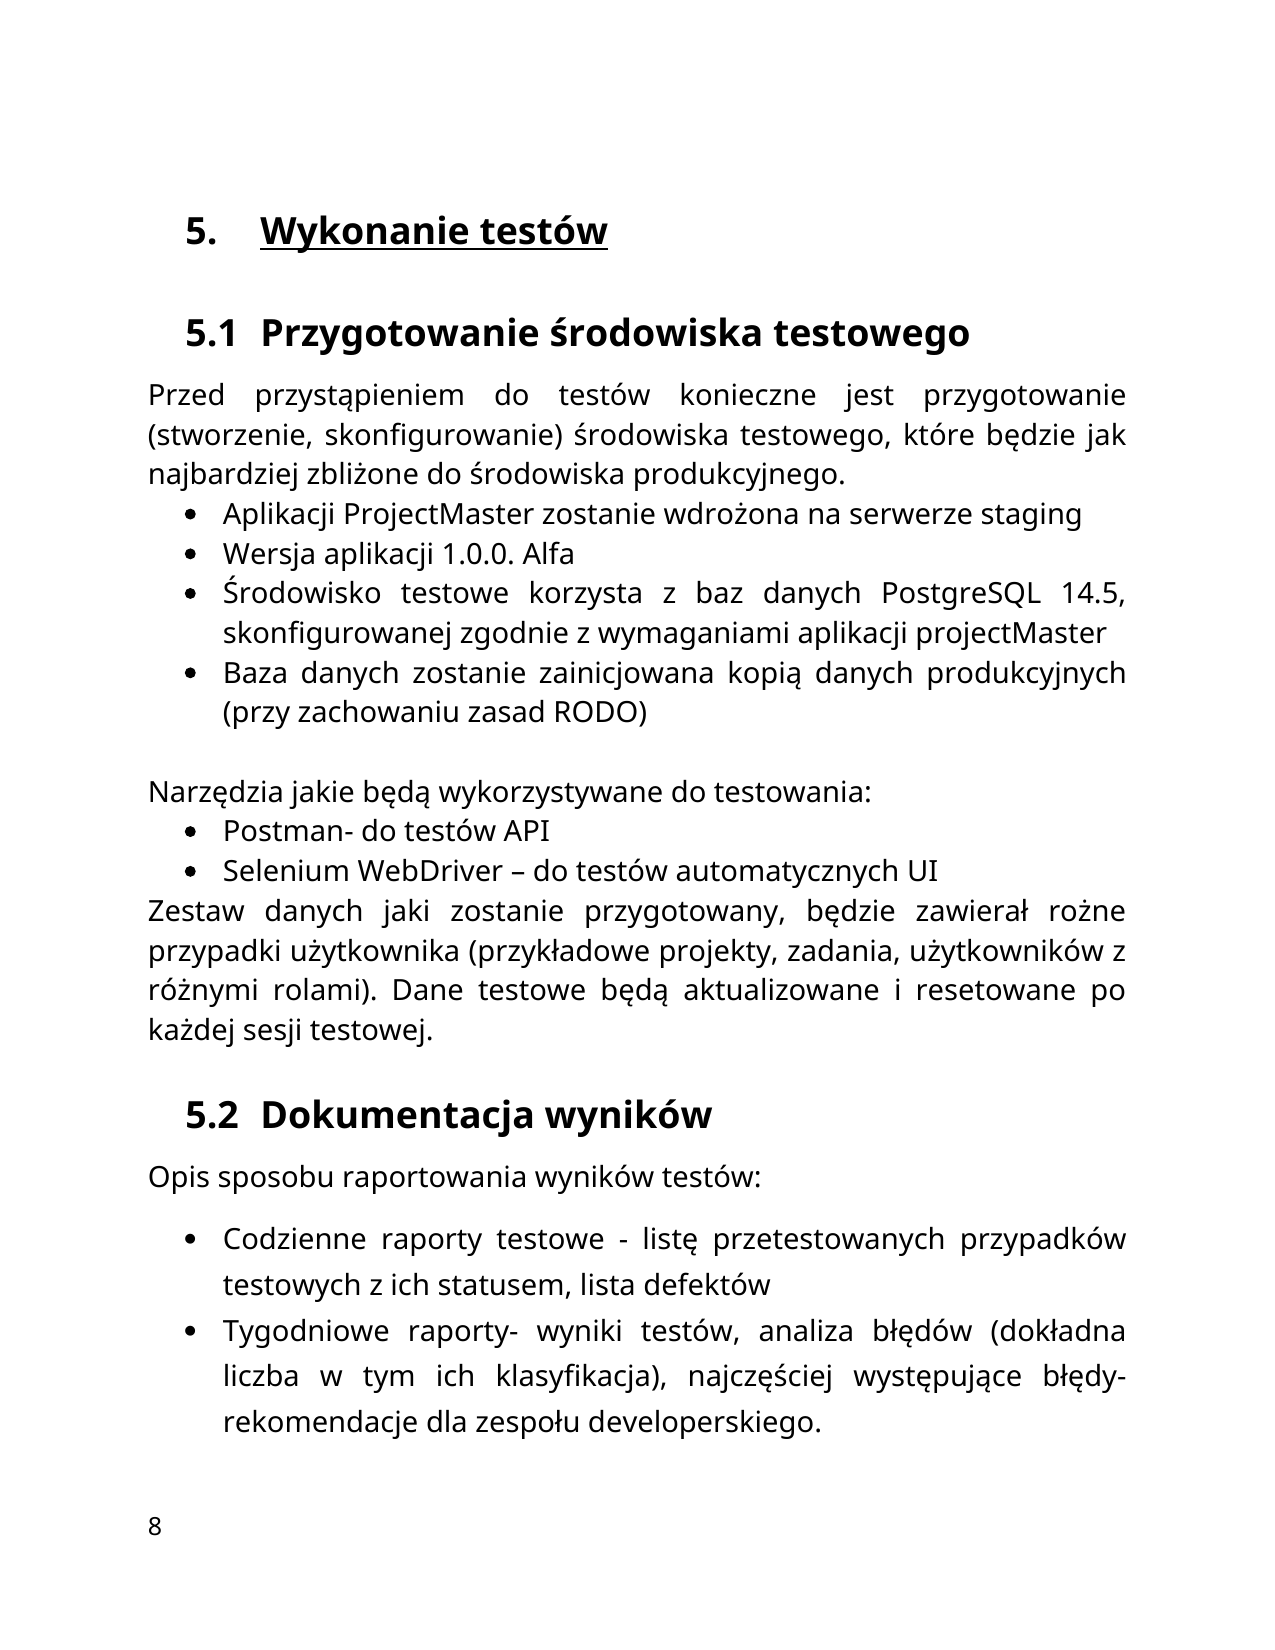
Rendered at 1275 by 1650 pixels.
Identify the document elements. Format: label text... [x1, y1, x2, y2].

list Przygotowanie środowiska testowego [185, 306, 1127, 357]
list Aplikacji ProjectMaster zostanie wdrożona na serwerze staging [185, 493, 1127, 533]
list Wykonanie testów [185, 204, 1127, 255]
list Tygodniowe raporty- wyniki testów, analiza błędów (dokładna liczba w tym ich klasyfikacja), najczęściej występujące błędy- rekomendacje dla zespołu developerskiego. [185, 1310, 1127, 1441]
list Wersja aplikacji 1.0.0. Alfa [185, 533, 1127, 573]
list Selenium WebDriver – do testów automatycznych UI [185, 850, 1127, 890]
list Baza danych zostanie zainicjowana kopią danych produkcyjnych (przy zachowaniu zasad RODO) [185, 652, 1127, 731]
list Dokumentacja wyników [185, 1088, 1127, 1139]
list Codzienne raporty testowe - listę przetestowanych przypadków testowych z ich statusem, lista defektów [185, 1218, 1127, 1304]
text Narzędzia jakie będą wykorzystywane do testowania: [148, 771, 1127, 811]
list Środowisko testowe korzysta z baz danych PostgreSQL 14.5, skonfigurowanej zgodnie z wymaganiami aplikacji projectMaster [185, 573, 1127, 652]
text Opis sposobu raportowania wyników testów: [148, 1156, 1127, 1196]
text Przed przystąpieniem do testów konieczne jest przygotowanie (stworzenie, skonfigurowanie) środowiska testowego, które będzie jak najbardziej zbliżone do środowiska produkcyjnego. [148, 374, 1127, 493]
text Zestaw danych jaki zostanie przygotowany, będzie zawierał rożne przypadki użytkownika (przykładowe projekty, zadania, użytkowników z różnymi rolami). Dane testowe będą aktualizowane i resetowane po każdej sesji testowej. [148, 890, 1127, 1049]
list Postman- do testów API [185, 811, 1127, 850]
